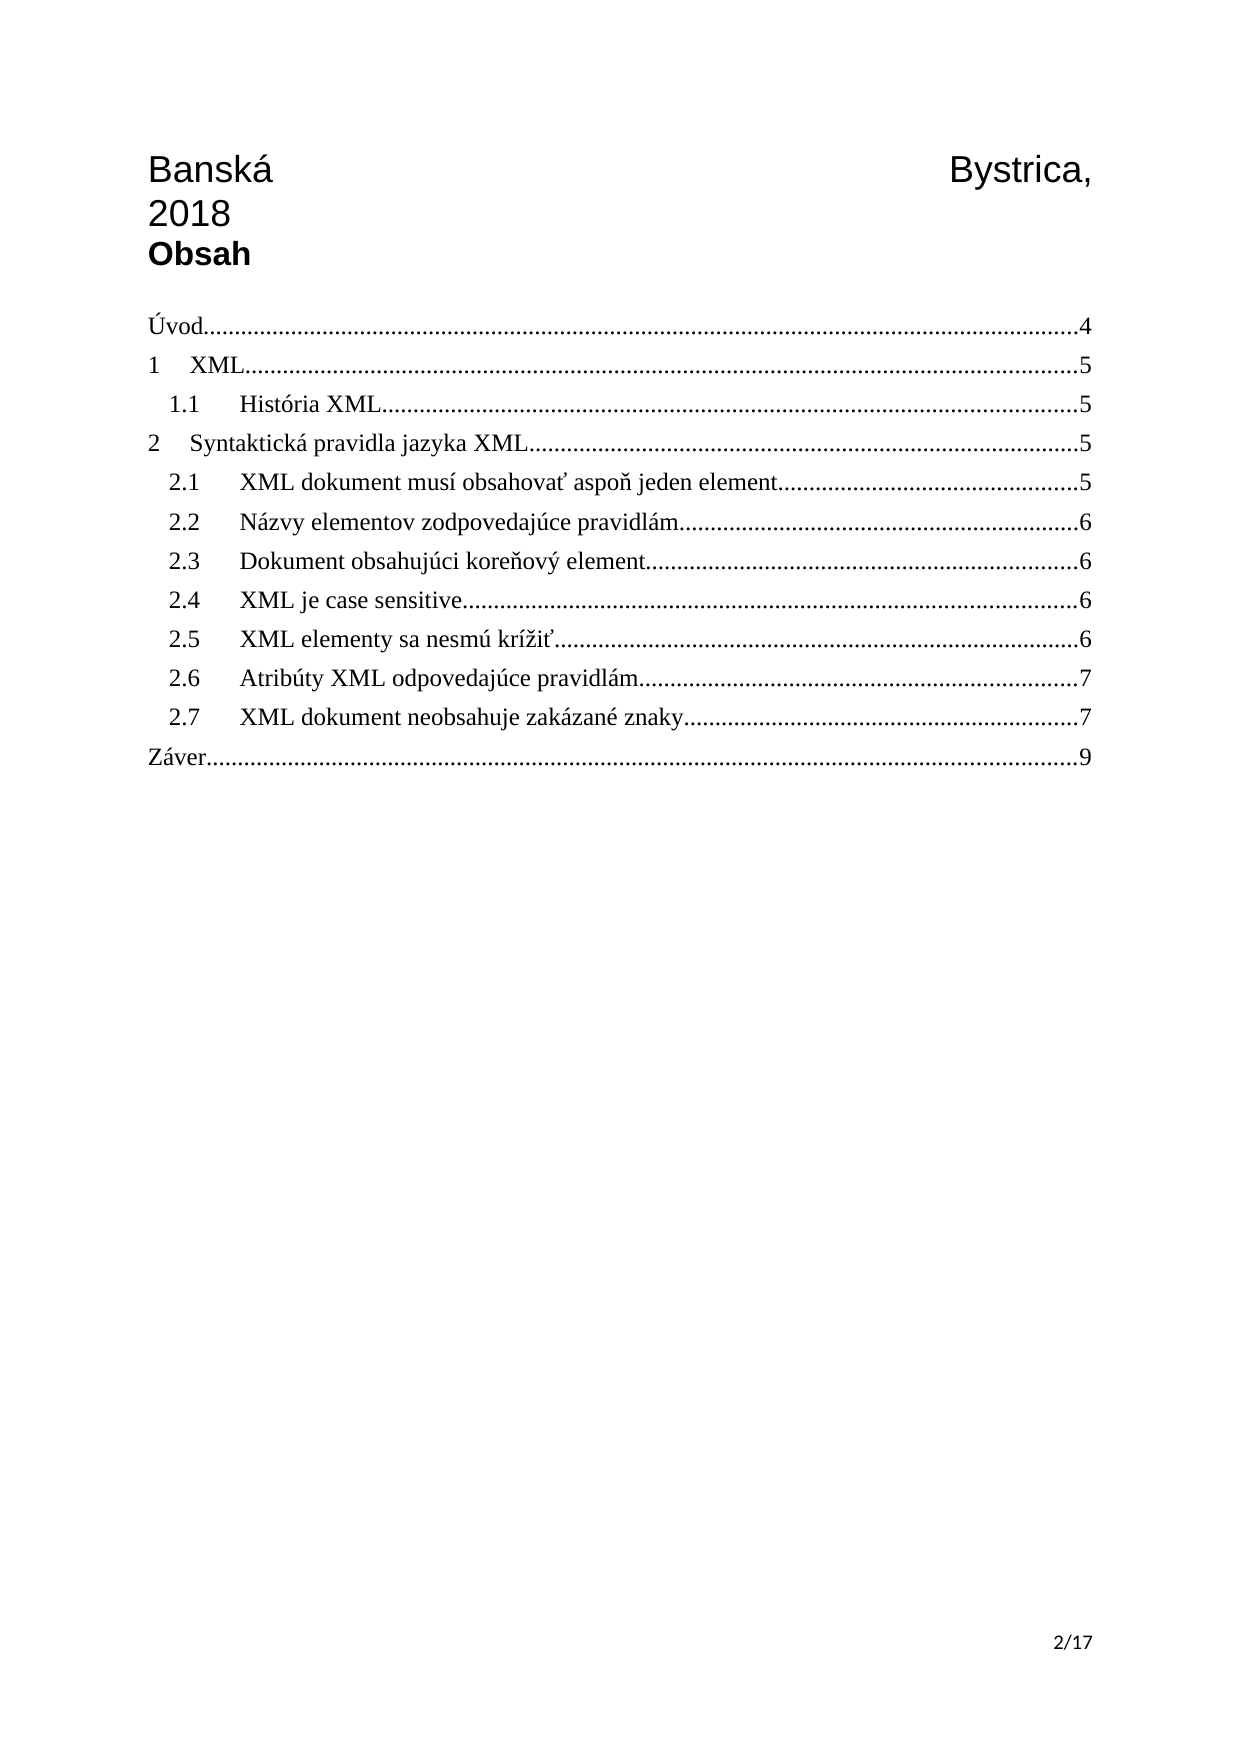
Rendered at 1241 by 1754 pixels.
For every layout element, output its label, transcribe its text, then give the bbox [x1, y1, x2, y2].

text Záver 9 [148, 742, 1093, 770]
text 1 XML 5 [148, 350, 1093, 379]
text 1.1 História XML 5 [168, 389, 1093, 418]
text 2 Syntaktická pravidla jazyka XML 5 [148, 428, 1093, 457]
text 2.1 XML dokument musí obsahovať aspoň jeden element 5 [168, 467, 1093, 496]
text 2.2 Názvy elementov zodpovedajúce pravidlám 6 [168, 507, 1093, 535]
text Úvod 4 [148, 311, 1093, 339]
text Banská Bystrica, 2018 [148, 148, 1093, 234]
text 2.6 Atribúty XML odpovedajúce pravidlám 7 [168, 663, 1093, 692]
text 2.3 Dokument obsahujúci koreňový element 6 [168, 546, 1093, 574]
text 2.4 XML je case sensitive 6 [168, 585, 1093, 614]
text 2.5 XML elementy sa nesmú krížiť 6 [168, 624, 1093, 653]
text Obsah [148, 234, 1093, 272]
text 2.7 XML dokument neobsahuje zakázané znaky 7 [168, 702, 1093, 731]
